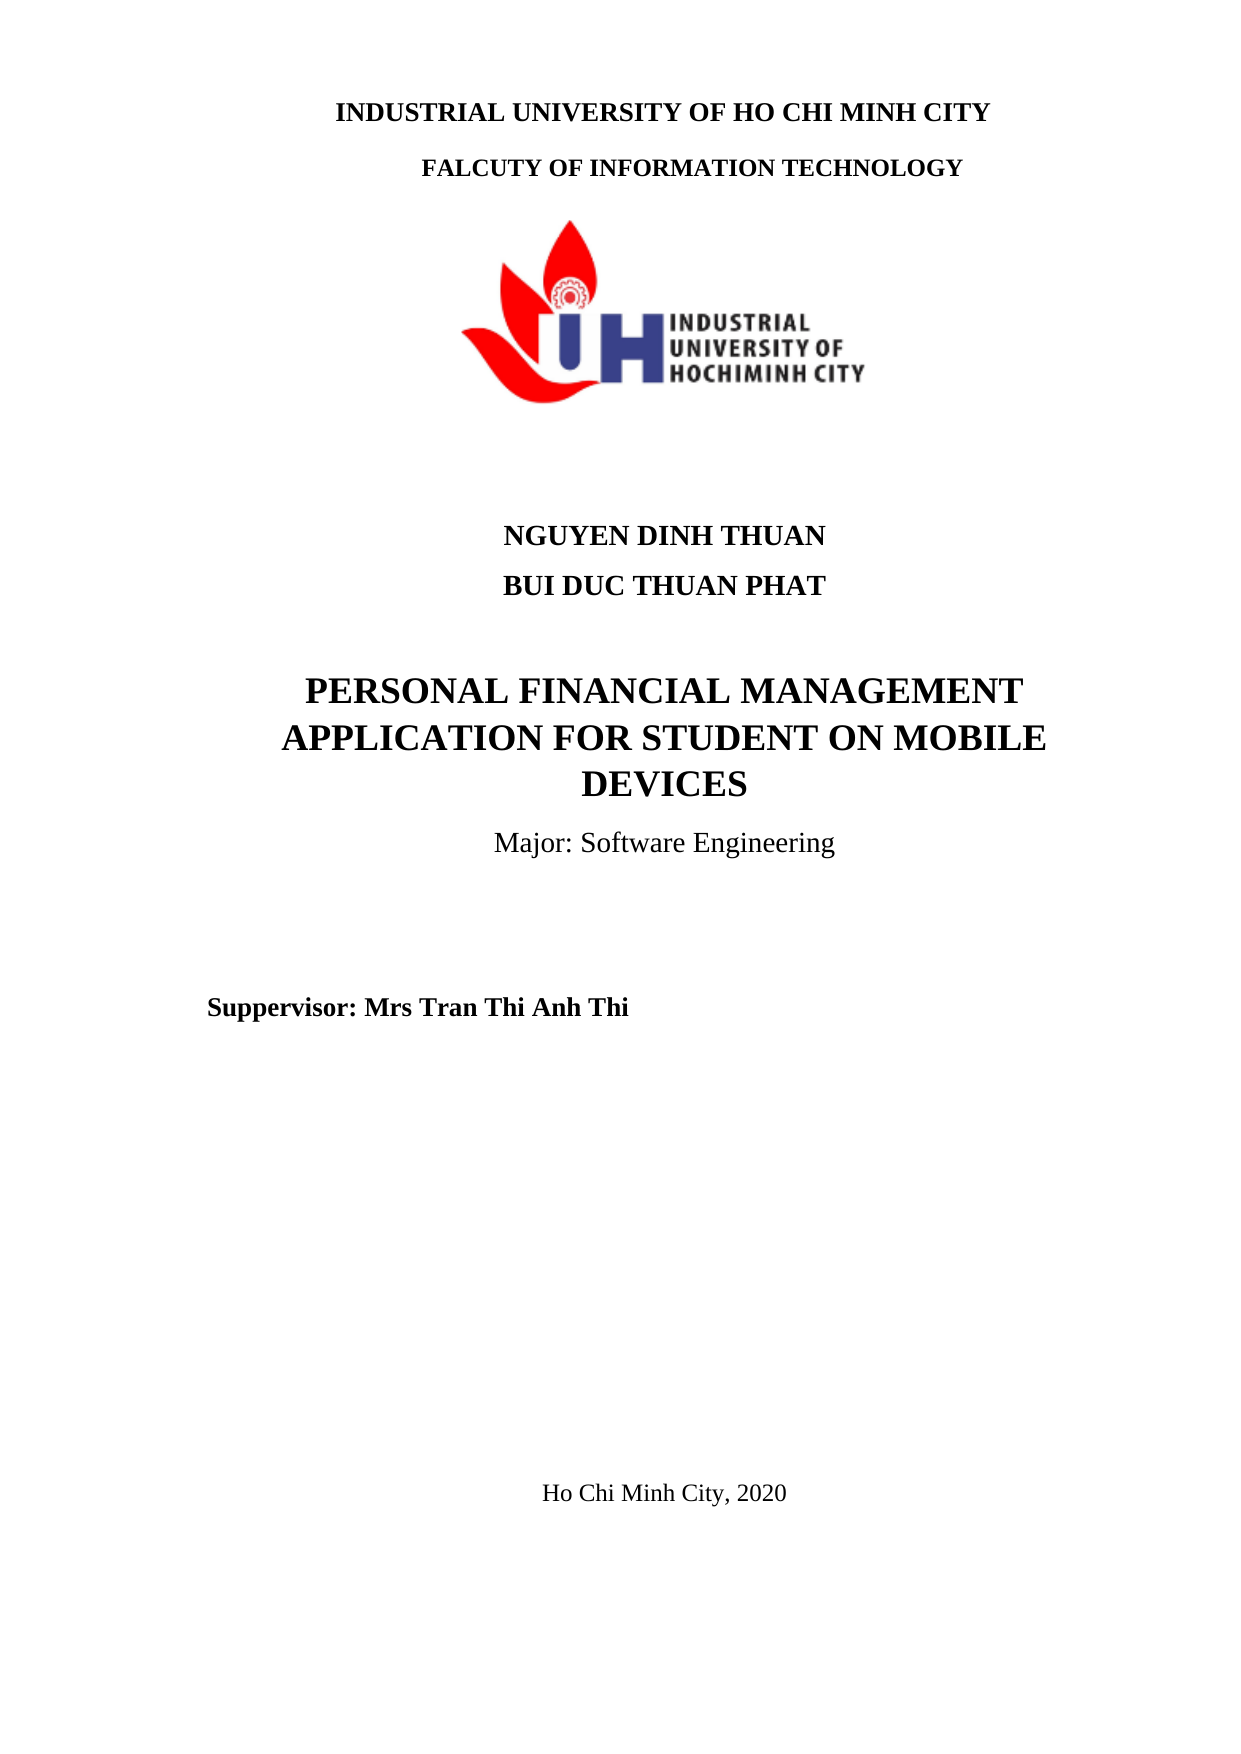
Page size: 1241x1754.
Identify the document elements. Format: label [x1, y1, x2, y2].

picture [461, 220, 866, 405]
